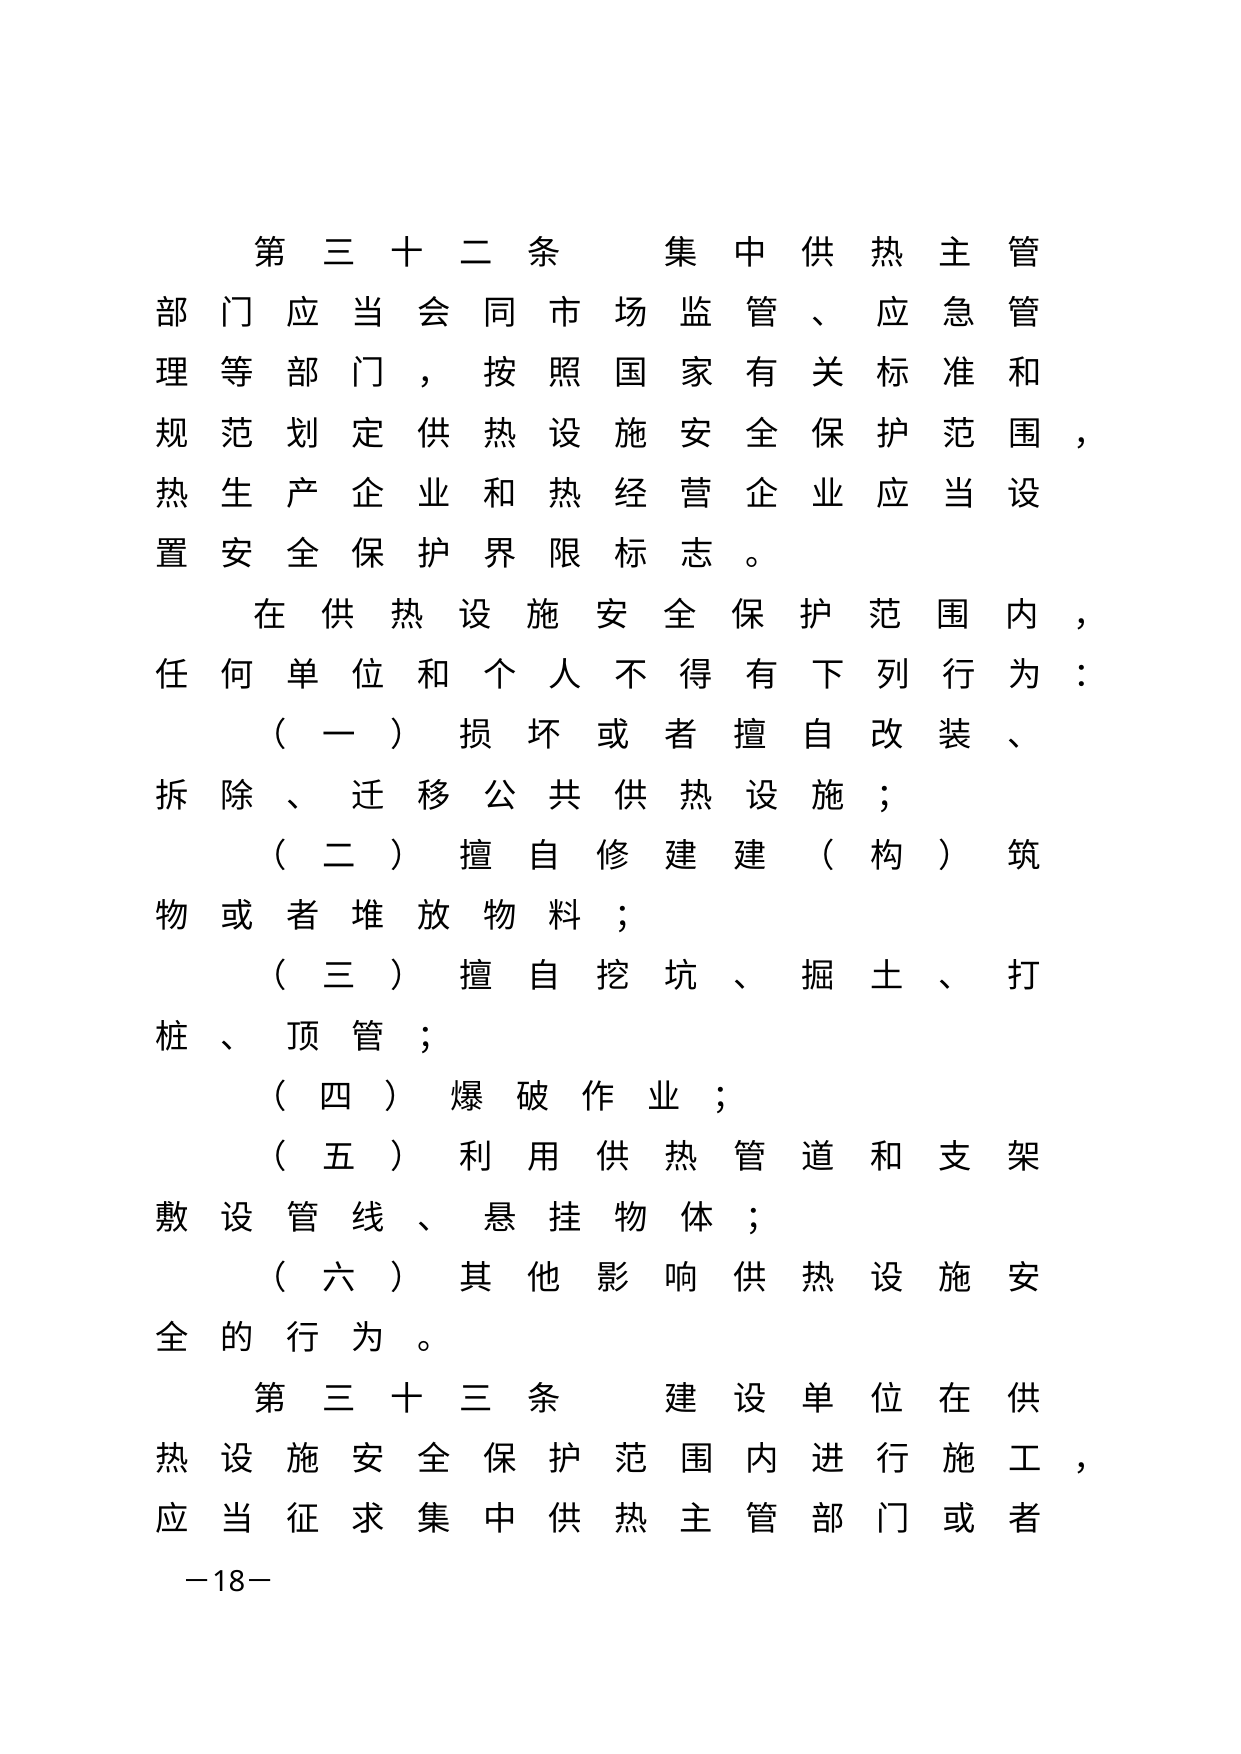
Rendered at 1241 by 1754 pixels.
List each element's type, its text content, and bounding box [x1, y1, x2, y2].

text （一）损坏或者擅自改装、拆除、迁移公共供热设施； [155, 702, 1073, 823]
text 第三十三条 建设单位在供热设施安全保护范围内进行施工，应当征求集中供热主管部门或者热经营企业的意见。施工影响供热设施运行和安全的，建设单位应当与热经营企业共同制定保护方案，采取相应的保护措施。 [155, 1365, 1073, 1546]
text （六）其他影响供热设施安全的行为。 [155, 1245, 1073, 1365]
text 在供热设施安全保护范围内，任何单位和个人不得有下列行为： [155, 581, 1073, 702]
text 第三十二条 集中供热主管部门应当会同市场监管、应急管理等部门，按照国家有关标准和规范划定供热设施安全保护范围，热生产企业和热经营企业应当设置安全保护界限标志。 [155, 219, 1073, 581]
text （二）擅自修建建（构）筑物或者堆放物料； [155, 823, 1073, 943]
text （三）擅自挖坑、掘土、打桩、顶管； [155, 943, 1073, 1064]
text （四）爆破作业； [155, 1064, 1073, 1124]
text （五）利用供热管道和支架敷设管线、悬挂物体； [155, 1124, 1073, 1245]
